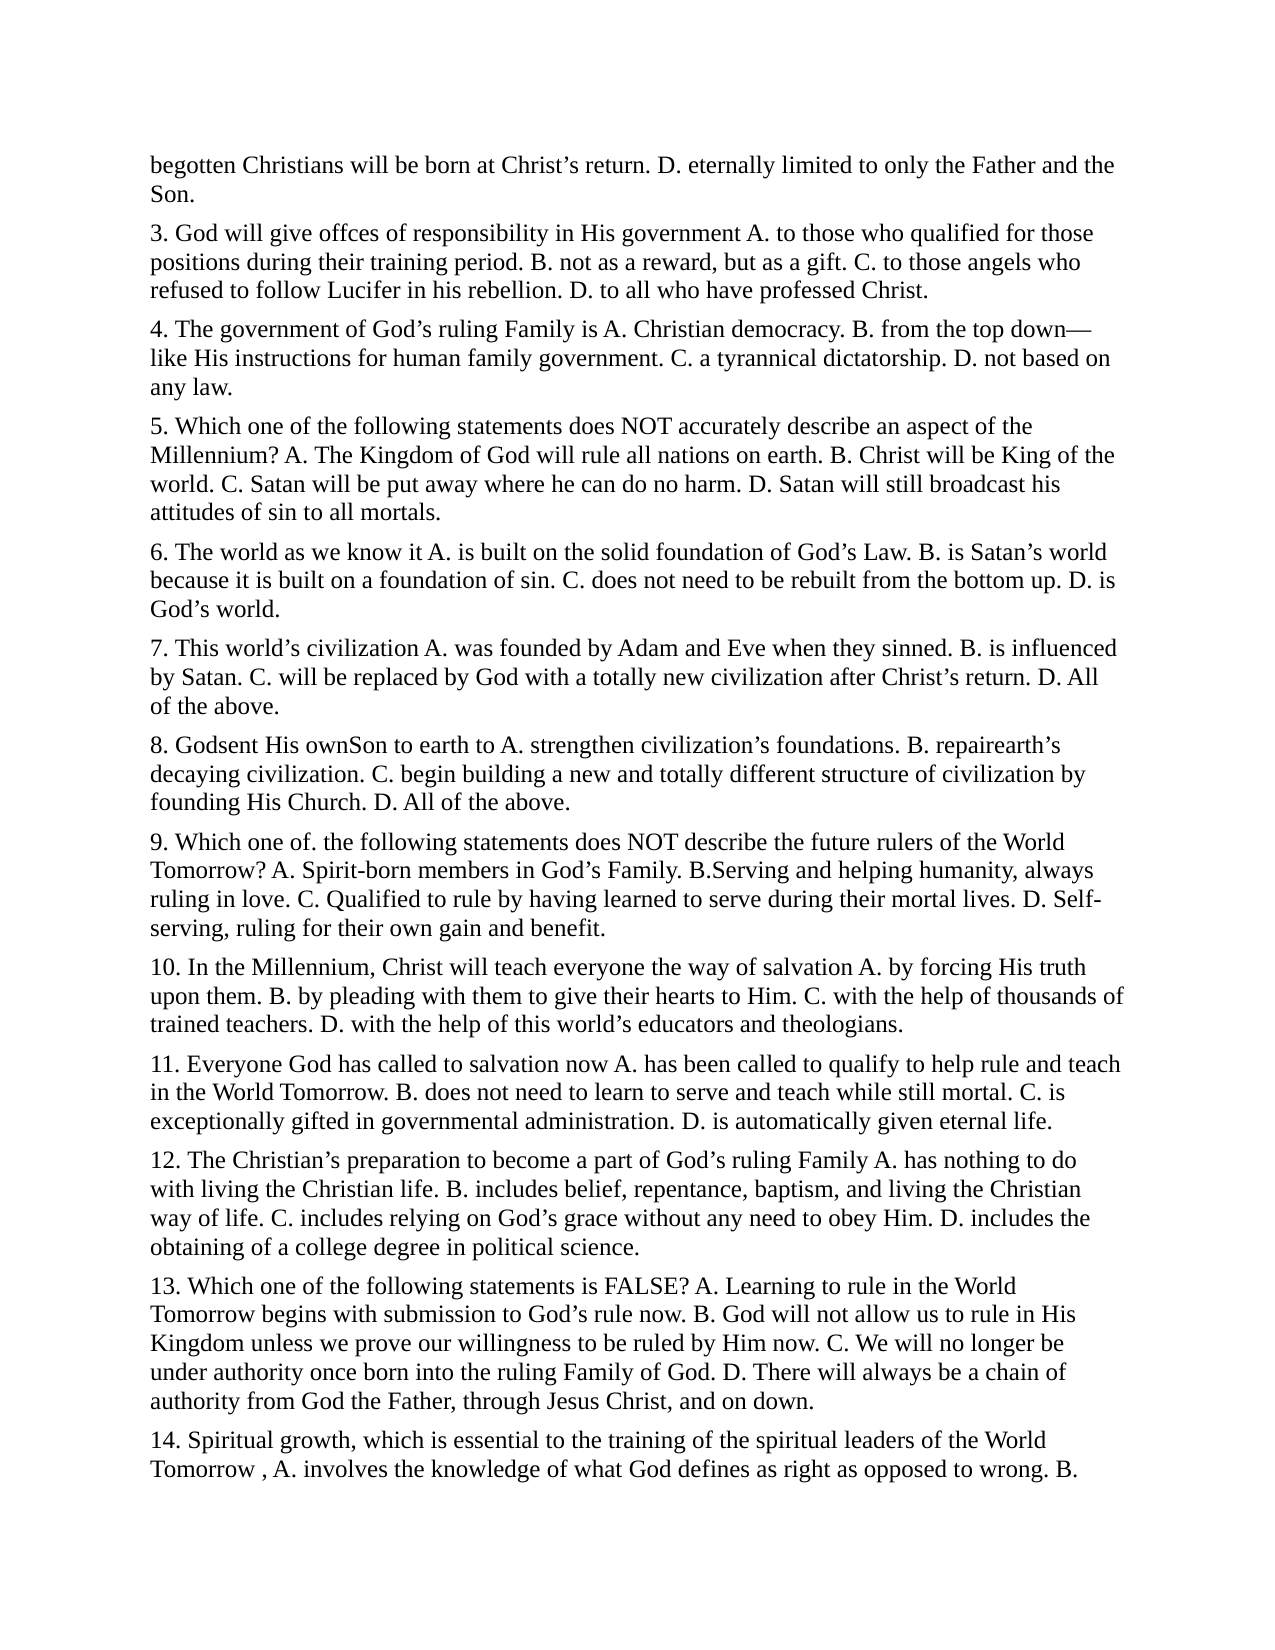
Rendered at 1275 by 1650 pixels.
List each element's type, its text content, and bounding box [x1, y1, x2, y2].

text 5. Which one of the following statements does NOT accurately describe an aspect of the Millennium? A. The Kingdom of God will rule all nations on earth. B. Christ will be King of the world. C. Satan will be put away where he can do no harm. D. Satan will still broadcast his attitudes of sin to all mortals. [150, 411, 1125, 526]
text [150, 150, 1125, 207]
text 12. The Christian’s preparation to become a part of God’s ruling Family A. has nothing to do with living the Christian life. B. includes belief, repentance, baptism, and living the Christian way of life. C. includes relying on God’s grace without any need to obey Him. D. includes the obtaining of a college degree in political science. [150, 1145, 1125, 1260]
text 6. The world as we know it A. is built on the solid foundation of God’s Law. B. is Satan’s world because it is built on a foundation of sin. C. does not need to be rebuilt from the bottom up. D. is God’s world. [150, 537, 1125, 623]
text 7. This world’s civilization A. was founded by Adam and Eve when they sinned. B. is influenced by Satan. C. will be replaced by God with a totally new civilization after Christ’s return. D. All of the above. [150, 633, 1125, 719]
text 3. God will give offces of responsibility in His government A. to those who qualified for those positions during their training period. B. not as a reward, but as a gift. C. to those angels who refused to follow Lucifer in his rebellion. D. to all who have professed Christ. [150, 218, 1125, 304]
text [150, 1425, 1125, 1482]
text 8. Godsent His ownSon to earth to A. strengthen civilization’s foundations. B. repairearth’s decaying civilization. C. begin building a new and totally different structure of civilization by founding His Church. D. All of the above. [150, 730, 1125, 816]
text 13. Which one of the following statements is FALSE? A. Learning to rule in the World Tomorrow begins with submission to God’s rule now. B. God will not allow us to rule in His Kingdom unless we prove our willingness to be ruled by Him now. C. We will no longer be under authority once born into the ruling Family of God. D. There will always be a chain of authority from God the Father, through Jesus Christ, and on down. [150, 1271, 1125, 1414]
text 9. Which one of. the following statements does NOT describe the future rulers of the World Tomorrow? A. Spirit-born members in God’s Family. B.Serving and helping humanity, always ruling in love. C. Qualified to rule by having learned to serve during their mortal lives. D. Self-serving, ruling for their own gain and benefit. [150, 827, 1125, 942]
text 4. The government of God’s ruling Family is A. Christian democracy. B. from the top down—like His instructions for human family government. C. a tyrannical dictatorship. D. not based on any law. [150, 314, 1125, 401]
text 11. Everyone God has called to salvation now A. has been called to qualify to help rule and teach in the World Tomorrow. B. does not need to learn to serve and teach while still mortal. C. is exceptionally gifted in governmental administration. D. is automatically given eternal life. [150, 1049, 1125, 1135]
text 10. In the Millennium, Christ will teach everyone the way of salvation A. by forcing His truth upon them. B. by pleading with them to give their hearts to Him. C. with the help of thousands of trained teachers. D. with the help of this world’s educators and theologians. [150, 952, 1125, 1038]
